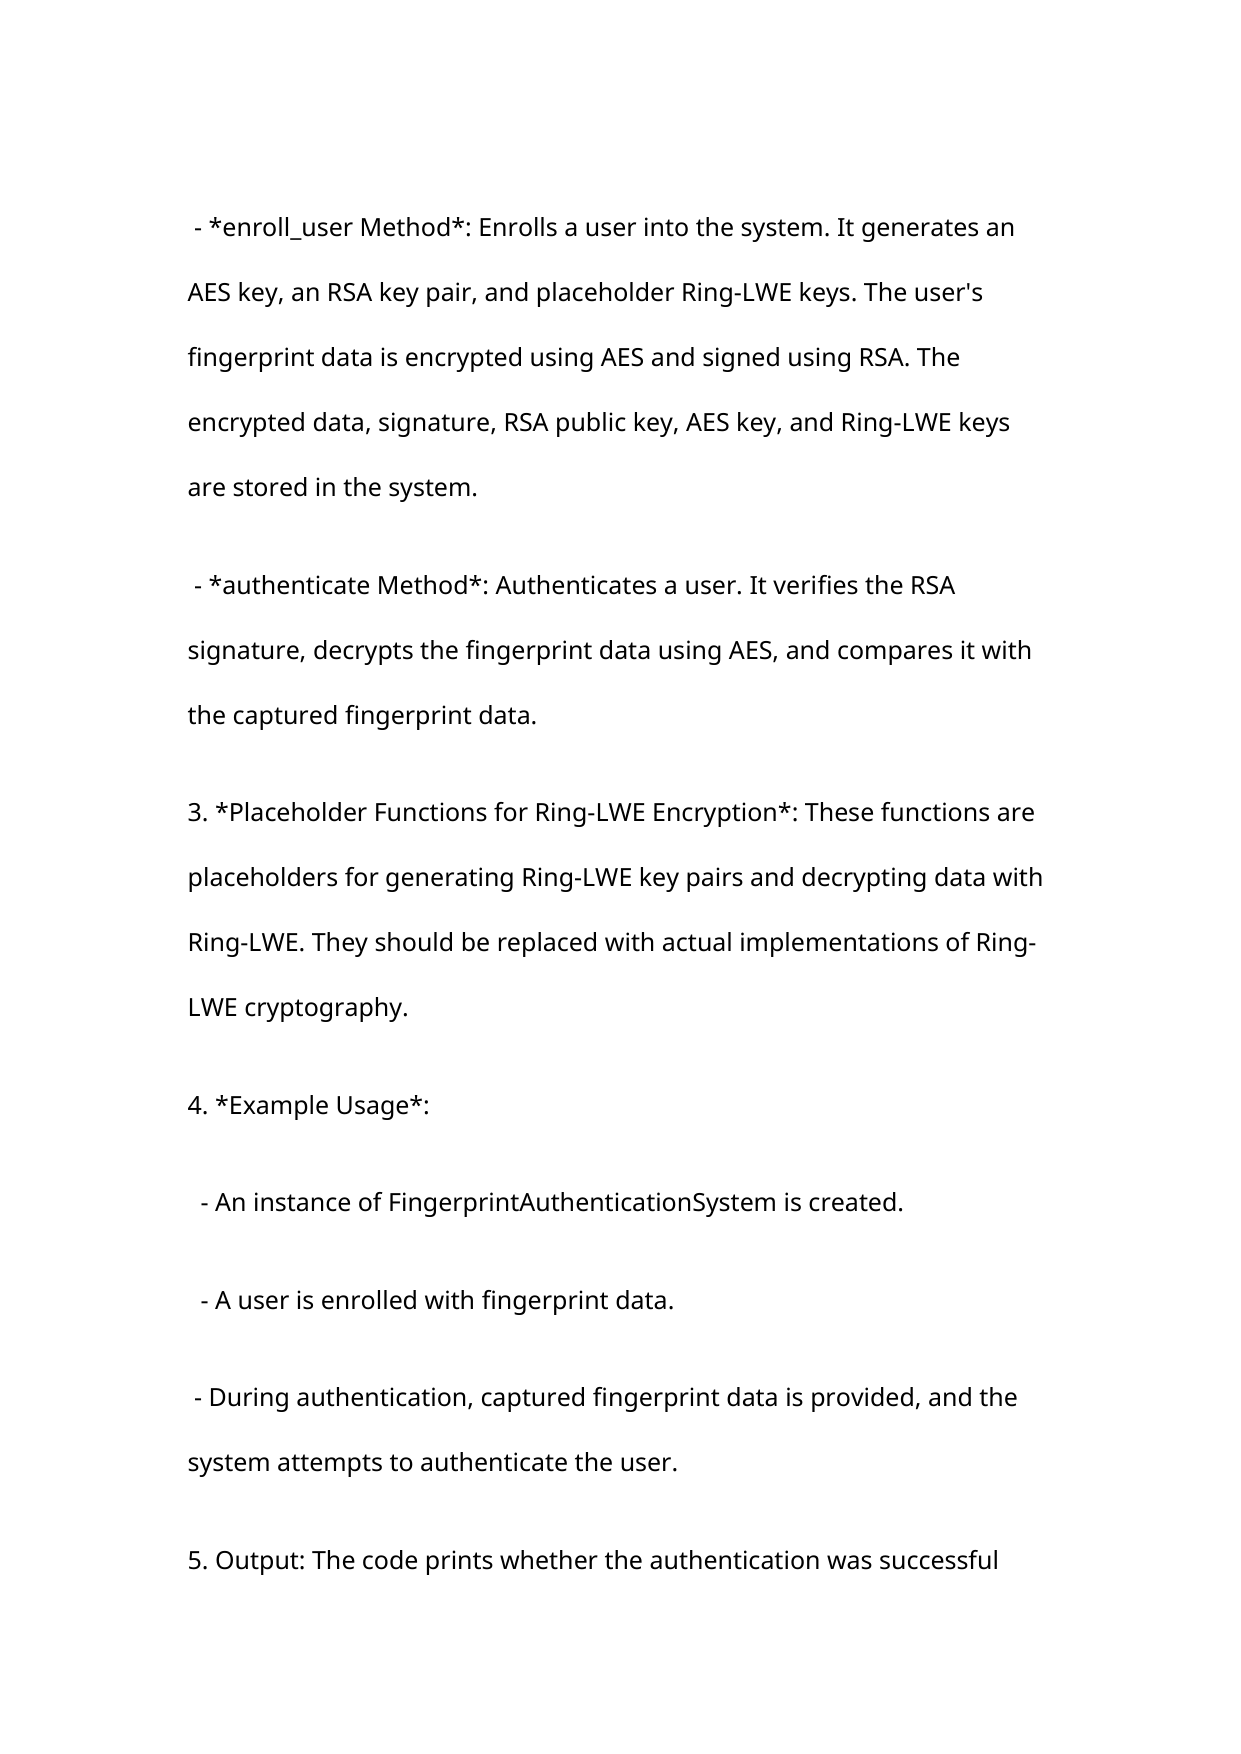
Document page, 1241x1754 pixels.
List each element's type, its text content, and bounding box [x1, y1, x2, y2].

text 3. *Placeholder Functions for Ring-LWE Encryption*: These functions are placeholders for generating Ring-LWE key pairs and decrypting data with Ring-LWE. They should be replaced with actual implementations of Ring-LWE cryptography. [187, 779, 1053, 1039]
text - *enroll_user Method*: Enrolls a user into the system. It generates an AES key, an RSA key pair, and placeholder Ring-LWE keys. The user's fingerprint data is encrypted using AES and signed using RSA. The encrypted data, signature, RSA public key, AES key, and Ring-LWE keys are stored in the system. [187, 194, 1053, 519]
text - *authenticate Method*: Authenticates a user. It verifies the RSA signature, decrypts the fingerprint data using AES, and compares it with the captured fingerprint data. [187, 552, 1053, 747]
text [187, 1527, 1053, 1592]
text - An instance of FingerprintAuthenticationSystem is created. [187, 1169, 1053, 1234]
text - A user is enrolled with fingerprint data. [187, 1267, 1053, 1332]
text - During authentication, captured fingerprint data is provided, and the system attempts to authenticate the user. [187, 1364, 1053, 1494]
text 4. *Example Usage*: [187, 1072, 1053, 1137]
